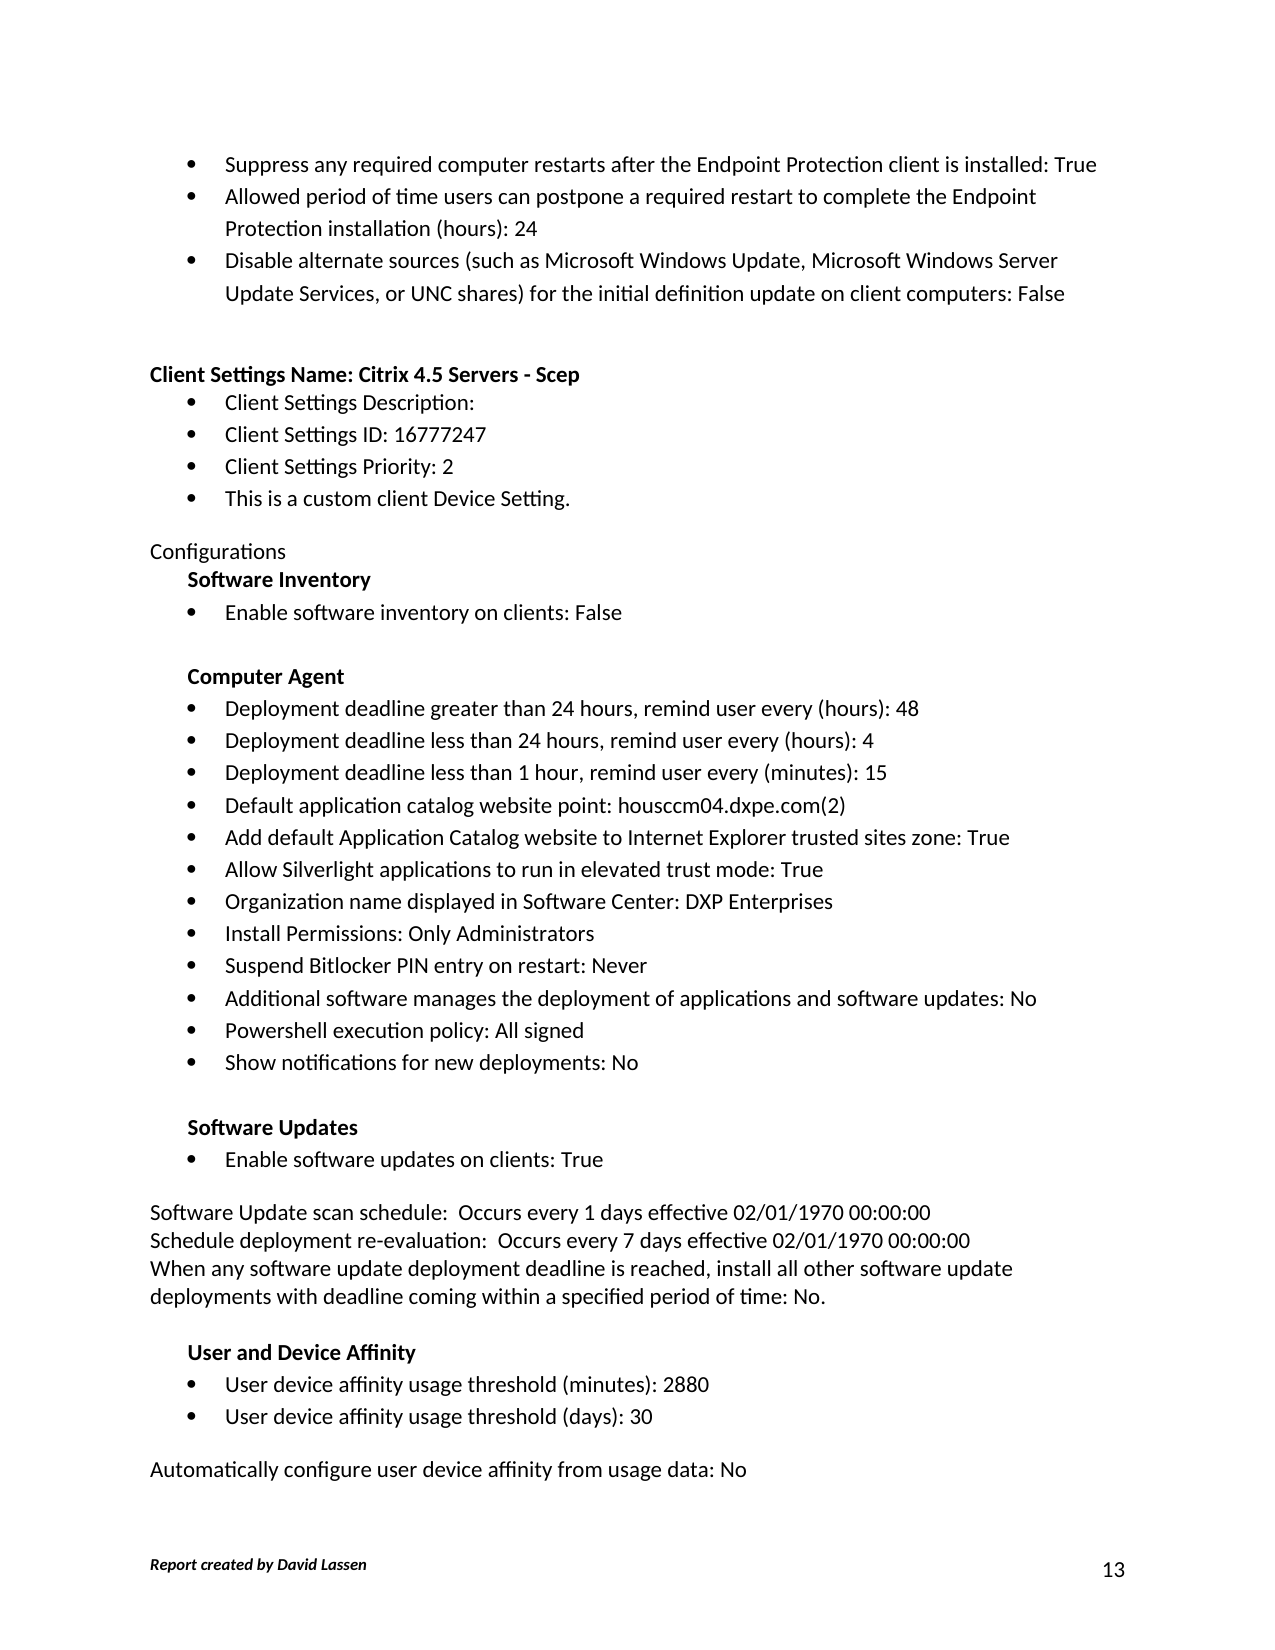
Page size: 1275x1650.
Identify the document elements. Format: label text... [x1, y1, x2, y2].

text Software Update scan schedule: Occurs every 1 days effective 02/01/1970 00:00:00 [150, 1198, 1125, 1226]
list Show notifications for new deployments: No [187, 1048, 1125, 1076]
list User device affinity usage threshold (days): 30 [187, 1402, 1125, 1430]
list Deployment deadline less than 1 hour, remind user every (minutes): 15 [187, 758, 1125, 787]
text When any software update deployment deadline is reached, install all other software update deployments with deadline coming within a specified period of time: No. [150, 1254, 1125, 1310]
list This is a custom client Device Setting. [187, 484, 1125, 512]
list Software Updates [187, 1113, 1125, 1141]
list Client Settings Description: [187, 388, 1125, 416]
list Client Settings Priority: 2 [187, 452, 1125, 480]
text Schedule deployment re-evaluation: Occurs every 7 days effective 02/01/1970 00:00:00 [150, 1226, 1125, 1254]
list Software Inventory [187, 565, 1125, 593]
list Additional software manages the deployment of applications and software updates: No [187, 984, 1125, 1012]
list User device affinity usage threshold (minutes): 2880 [187, 1370, 1125, 1398]
list Install Permissions: Only Administrators [187, 919, 1125, 947]
list Enable software inventory on clients: False [187, 598, 1125, 626]
list Suppress any required computer restarts after the Endpoint Protection client is installed: True [187, 150, 1125, 178]
list Deployment deadline less than 24 hours, remind user every (hours): 4 [187, 726, 1125, 754]
list Computer Agent [187, 662, 1125, 690]
text Client Settings Name: Citrix 4.5 Servers - Scep [150, 360, 1125, 388]
text Configurations [150, 537, 1125, 565]
text Automatically configure user device affinity from usage data: No [150, 1455, 1125, 1483]
list Enable software updates on clients: True [187, 1145, 1125, 1173]
list Disable alternate sources (such as Microsoft Windows Update, Microsoft Windows Server Update Services, or UNC shares) for the initial definition update on client computers: False [187, 247, 1125, 307]
list Client Settings ID: 16777247 [187, 420, 1125, 448]
list Default application catalog website point: housccm04.dxpe.com(2) [187, 791, 1125, 819]
list Add default Application Catalog website to Internet Explorer trusted sites zone: True [187, 823, 1125, 851]
list Allow Silverlight applications to run in elevated trust mode: True [187, 855, 1125, 883]
list Powershell execution policy: All signed [187, 1016, 1125, 1044]
list Allowed period of time users can postpone a required restart to complete the Endpoint Protection installation (hours): 24 [187, 182, 1125, 242]
list User and Device Affinity [187, 1338, 1125, 1366]
list Suspend Bitlocker PIN entry on restart: Never [187, 952, 1125, 980]
list Deployment deadline greater than 24 hours, remind user every (hours): 48 [187, 694, 1125, 722]
list Organization name displayed in Software Center: DXP Enterprises [187, 887, 1125, 915]
